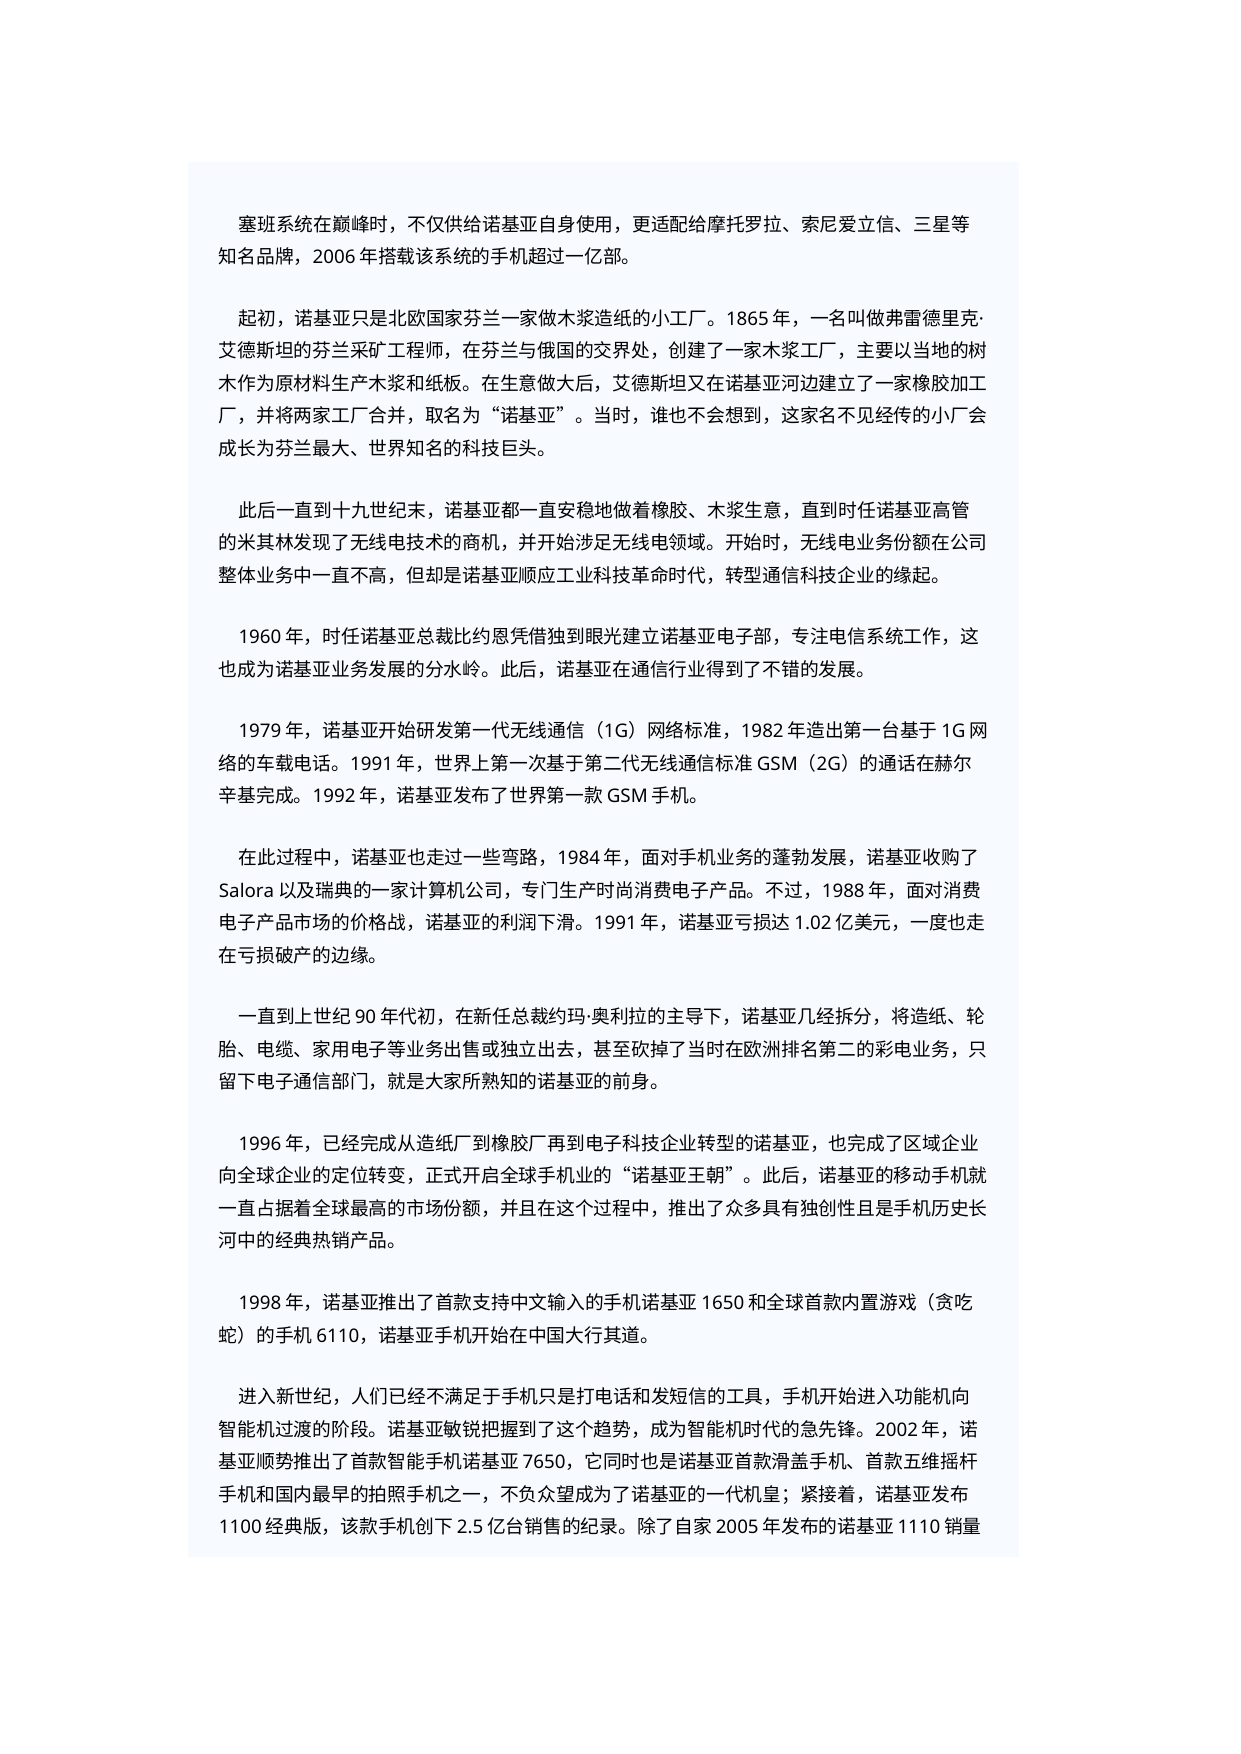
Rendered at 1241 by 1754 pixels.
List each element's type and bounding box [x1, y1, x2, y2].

table_cell [188, 162, 1019, 1557]
